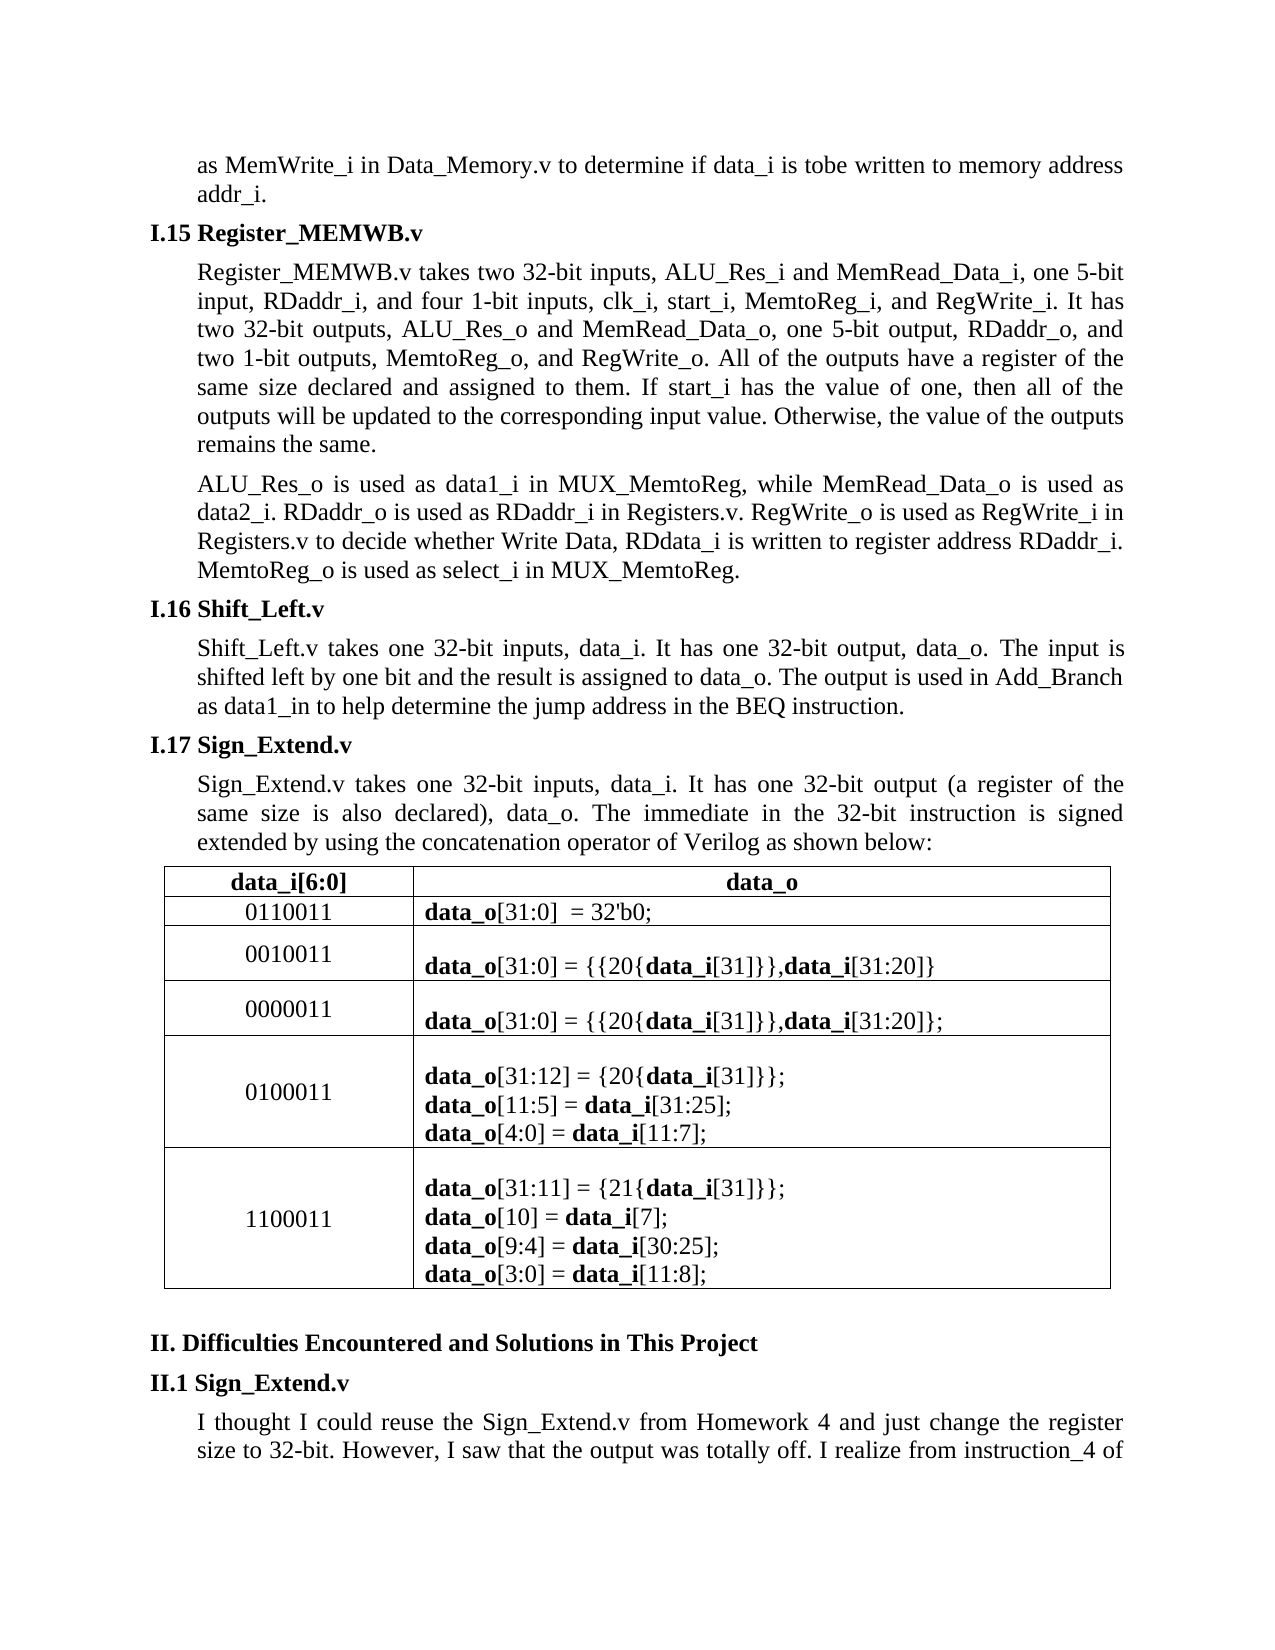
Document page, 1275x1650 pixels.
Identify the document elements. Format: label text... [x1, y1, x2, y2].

table_cell data_o[31:11] = {21{data_i[31]}}; data_o[10] = data_i[7]; data_o[9:4] = data_i[30:25]; data_o[3:0] = data_i[11:8]; [414, 1148, 1110, 1288]
text II. Difficulties Encountered and Solutions in This Project [150, 1328, 1125, 1357]
text I.15 Register_MEMWB.v [150, 218, 1125, 247]
table_cell 0100011 [165, 1036, 413, 1147]
text Shift_Left.v takes one 32-bit inputs, data_i. It has one 32-bit output, data_o. The input is shifted left by one bit and the result is assigned to data_o. The output is used in Add_Branch as data1_in to help determine the jump address in the BEQ instruction. [197, 633, 1125, 719]
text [197, 1407, 1125, 1464]
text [197, 150, 1125, 207]
table_header data_i[6:0] [165, 867, 413, 896]
table_cell 0110011 [165, 897, 413, 925]
table_cell 1100011 [165, 1148, 413, 1288]
table_cell data_o[31:0] = {{20{data_i[31]}},data_i[31:20]}; [414, 981, 1110, 1035]
text I.17 Sign_Extend.v [150, 730, 1125, 759]
text II.1 Sign_Extend.v [150, 1368, 1125, 1396]
table_cell data_o[31:12] = {20{data_i[31]}}; data_o[11:5] = data_i[31:25]; data_o[4:0] = data_i[11:7]; [414, 1036, 1110, 1147]
table_cell 0010011 [165, 926, 413, 980]
text I.16 Shift_Left.v [150, 594, 1125, 623]
table_cell data_o[31:0] = 32'b0; [414, 897, 1110, 925]
text Register_MEMWB.v takes two 32-bit inputs, ALU_Res_i and MemRead_Data_i, one 5-bit input, RDaddr_i, and four 1-bit inputs, clk_i, start_i, MemtoReg_i, and RegWrite_i. It has two 32-bit outputs, ALU_Res_o and MemRead_Data_o, one 5-bit output, RDaddr_o, and two 1-bit outputs, MemtoReg_o, and RegWrite_o. All of the outputs have a register of the same size declared and assigned to them. If start_i has the value of one, then all of the outputs will be updated to the corresponding input value. Otherwise, the value of the outputs remains the same. [197, 257, 1125, 458]
table_cell 0000011 [165, 981, 413, 1035]
table_header data_o [414, 867, 1110, 896]
text ALU_Res_o is used as data1_i in MUX_MemtoReg, while MemRead_Data_o is used as data2_i. RDaddr_o is used as RDaddr_i in Registers.v. RegWrite_o is used as RegWrite_i in Registers.v to decide whether Write Data, RDdata_i is written to register address RDaddr_i. MemtoReg_o is used as select_i in MUX_MemtoReg. [197, 469, 1125, 584]
text Sign_Extend.v takes one 32-bit inputs, data_i. It has one 32-bit output (a register of the same size is also declared), data_o. The immediate in the 32-bit instruction is signed extended by using the concatenation operator of Verilog as shown below: [197, 769, 1125, 855]
table_cell data_o[31:0] = {{20{data_i[31]}},data_i[31:20]} [414, 926, 1110, 980]
